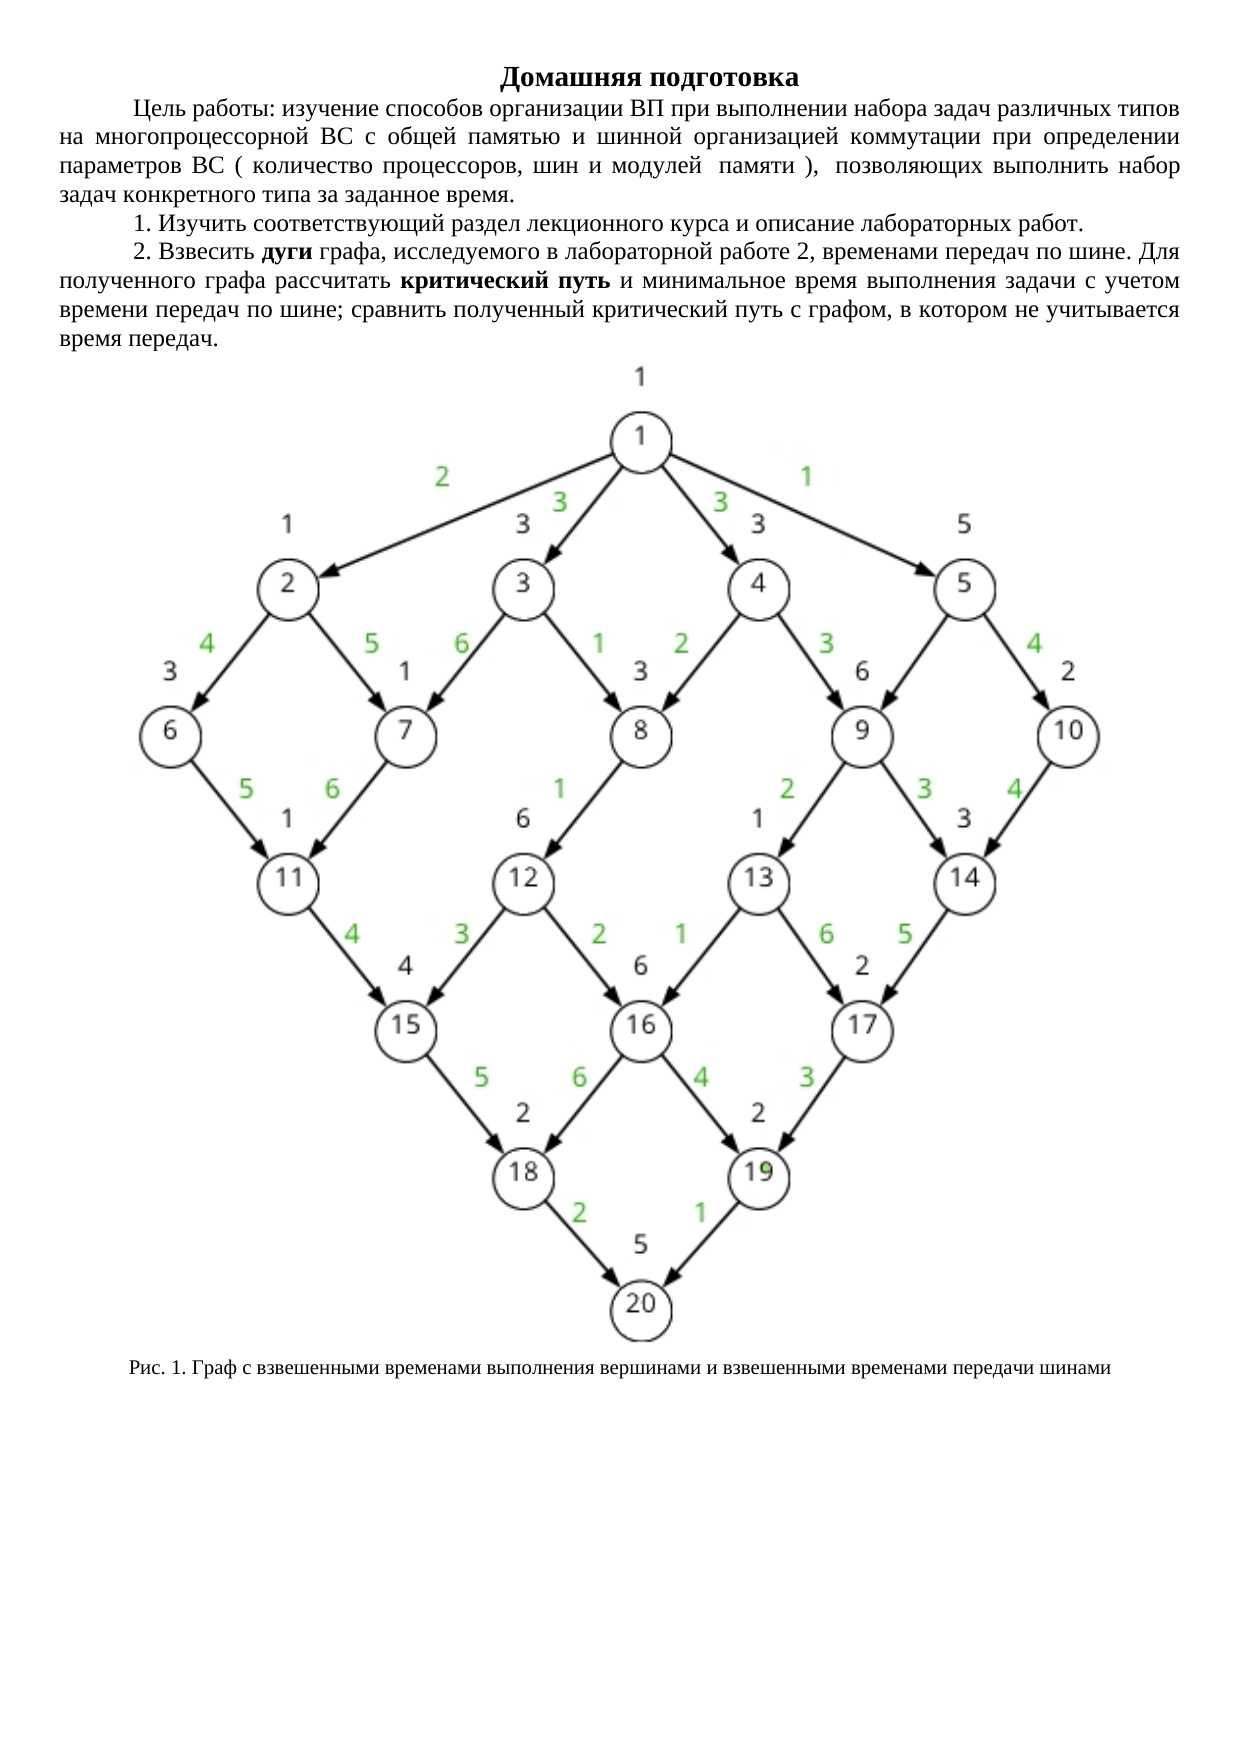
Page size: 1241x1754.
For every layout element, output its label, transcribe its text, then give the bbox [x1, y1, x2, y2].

text Домашняя подготовка [59, 59, 1181, 93]
text Рис. 1. Граф с взвешенными временами выполнения вершинами и взвешенными временами передачи шинами [59, 1355, 1181, 1379]
text Цель работы: изучение способов организации ВП при выполнении набора задач различных типов на многопроцессорной ВС с общей памятью и шинной организацией коммутации при определении параметров ВС ( количество процессоров, шин и модулей памяти ), позволяющих выполнить набор задач конкретного типа за заданное время. [59, 93, 1181, 208]
picture [118, 351, 1122, 1356]
text 1. Изучить соответствующий раздел лекционного курса и описание лабораторных работ. [59, 208, 1181, 236]
text 2. Взвесить дуги графа, исследуемого в лабораторной работе 2, временами передач по шине. Для полученного графа рассчитать критический путь и минимальное время выполнения задачи с учетом времени передач по шине; сравнить полученный критический путь с графом, в котором не учитывается время передач. [59, 236, 1181, 351]
